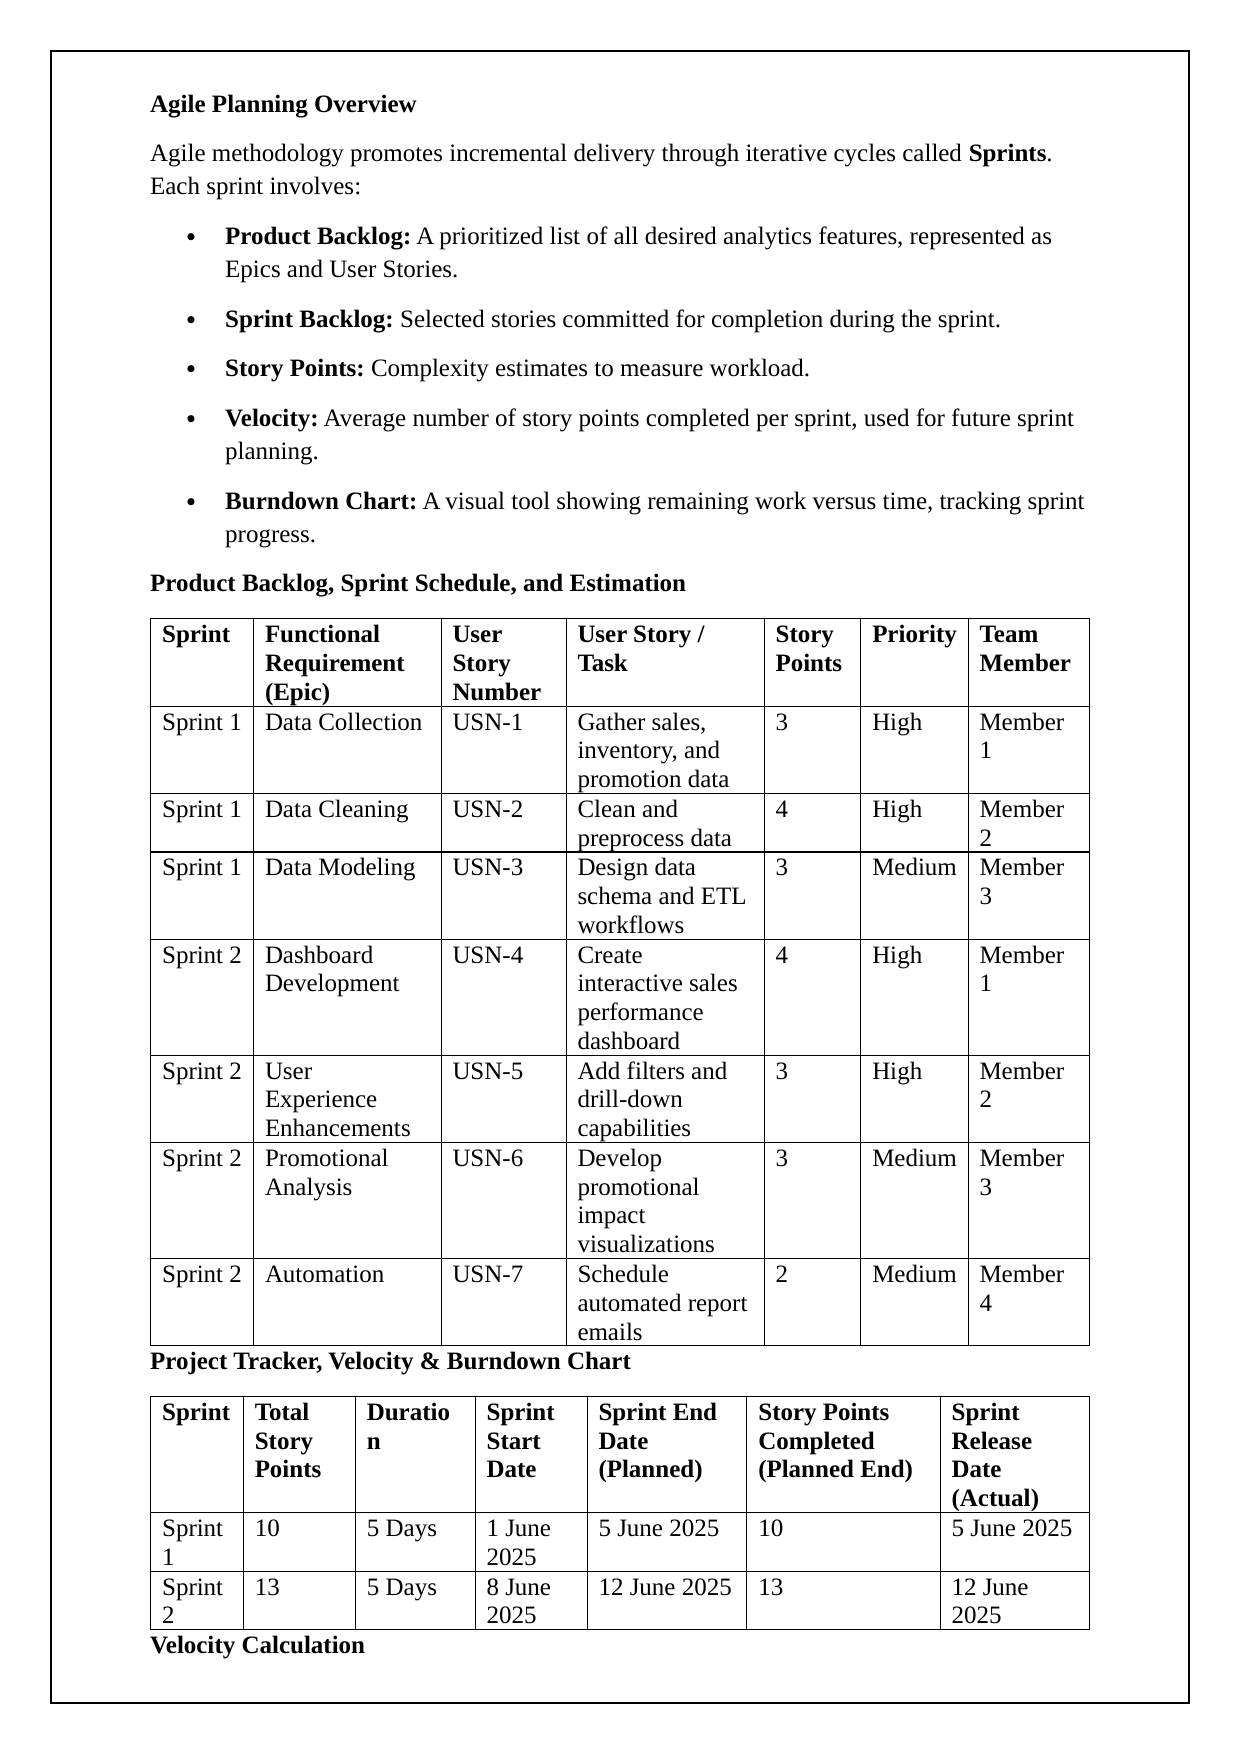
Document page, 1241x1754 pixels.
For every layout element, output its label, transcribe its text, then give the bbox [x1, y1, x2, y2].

table_header Sprint End Date (Planned) [588, 1397, 746, 1512]
table_cell 2 [765, 1259, 860, 1345]
table_cell Sprint 2 [151, 1056, 253, 1142]
table_cell 12 June 2025 [941, 1572, 1089, 1629]
table_cell Sprint 1 [151, 794, 253, 851]
table_cell Medium [861, 1259, 968, 1345]
table_cell Develop promotional impact visualizations [567, 1143, 764, 1258]
table_header Sprint Release Date (Actual) [941, 1397, 1089, 1512]
table_cell 8 June 2025 [476, 1572, 587, 1629]
text Product Backlog, Sprint Schedule, and Estimation [150, 568, 1090, 597]
table_cell USN-6 [442, 1143, 566, 1258]
table_cell Dashboard Development [254, 940, 441, 1055]
list Product Backlog: A prioritized list of all desired analytics features, represented as Epics and User Stories. [187, 221, 1090, 283]
table_cell Data Modeling [254, 853, 441, 939]
table_header Sprint [151, 619, 253, 706]
table_cell 10 [747, 1513, 940, 1571]
table_cell Data Collection [254, 707, 441, 793]
list Sprint Backlog: Selected stories committed for completion during the sprint. [187, 304, 1090, 332]
table_cell 12 June 2025 [588, 1572, 746, 1629]
table_cell 5 Days [356, 1572, 475, 1629]
table_cell High [861, 940, 968, 1055]
table_cell Clean and preprocess data [567, 794, 764, 851]
table_cell Gather sales, inventory, and promotion data [567, 707, 764, 793]
table_header User Story / Task [567, 619, 764, 706]
table_cell Sprint 2 [151, 1143, 253, 1258]
table_header Functional Requirement (Epic) [254, 619, 441, 706]
table_cell Medium [861, 853, 968, 939]
table_cell Add filters and drill-down capabilities [567, 1056, 764, 1142]
table_cell Sprint 2 [151, 1572, 243, 1629]
table_cell Sprint 1 [151, 707, 253, 793]
table_cell Medium [861, 1143, 968, 1258]
table_header Sprint [151, 1397, 243, 1512]
table_header Team Member [969, 619, 1089, 706]
table_cell 3 [765, 853, 860, 939]
table_cell 5 June 2025 [941, 1513, 1089, 1571]
table_cell 10 [244, 1513, 355, 1571]
text Agile methodology promotes incremental delivery through iterative cycles called Sprints. Each sprint involves: [150, 138, 1090, 200]
text Velocity Calculation [150, 1630, 1090, 1659]
table_cell Sprint 2 [151, 1259, 253, 1345]
table_header Total Story Points [244, 1397, 355, 1512]
table_cell Sprint 1 [151, 853, 253, 939]
table_cell 3 [765, 707, 860, 793]
table_cell Member 3 [969, 853, 1089, 939]
table_cell 1 June 2025 [476, 1513, 587, 1571]
table_cell 5 Days [356, 1513, 475, 1571]
table_header Duration [356, 1397, 475, 1512]
table_cell Promotional Analysis [254, 1143, 441, 1258]
table_cell Member 3 [969, 1143, 1089, 1258]
table_header Story Points Completed (Planned End) [747, 1397, 940, 1512]
table_cell Member 2 [969, 794, 1089, 851]
table_cell Create interactive sales performance dashboard [567, 940, 764, 1055]
table_cell 13 [244, 1572, 355, 1629]
table_cell Member 1 [969, 707, 1089, 793]
table_cell USN-7 [442, 1259, 566, 1345]
table_cell 4 [765, 794, 860, 851]
table_cell Member 1 [969, 940, 1089, 1055]
table_header Priority [861, 619, 968, 706]
table_header Sprint Start Date [476, 1397, 587, 1512]
text Agile Planning Overview [150, 89, 1090, 117]
table_cell 13 [747, 1572, 940, 1629]
table_cell USN-2 [442, 794, 566, 851]
table_cell 3 [765, 1056, 860, 1142]
list Burndown Chart: A visual tool showing remaining work versus time, tracking sprint progress. [187, 486, 1090, 548]
list Story Points: Complexity estimates to measure workload. [187, 353, 1090, 382]
table_cell USN-5 [442, 1056, 566, 1142]
table_cell Sprint 2 [151, 940, 253, 1055]
table_cell 3 [765, 1143, 860, 1258]
table_cell USN-4 [442, 940, 566, 1055]
table_cell High [861, 1056, 968, 1142]
table_cell User Experience Enhancements [254, 1056, 441, 1142]
table_cell Schedule automated report emails [567, 1259, 764, 1345]
table_cell Automation [254, 1259, 441, 1345]
table_cell Design data schema and ETL workflows [567, 853, 764, 939]
table_cell USN-1 [442, 707, 566, 793]
table_header User Story Number [442, 619, 566, 706]
table_cell 5 June 2025 [588, 1513, 746, 1571]
table_cell Data Cleaning [254, 794, 441, 851]
table_cell Member 2 [969, 1056, 1089, 1142]
table_cell Member 4 [969, 1259, 1089, 1345]
table_cell High [861, 794, 968, 851]
text Project Tracker, Velocity & Burndown Chart [150, 1346, 1090, 1375]
table_cell 4 [765, 940, 860, 1055]
table_cell Sprint 1 [151, 1513, 243, 1571]
table_header Story Points [765, 619, 860, 706]
table_cell USN-3 [442, 853, 566, 939]
table_cell High [861, 707, 968, 793]
list Velocity: Average number of story points completed per sprint, used for future sprint planning. [187, 403, 1090, 465]
